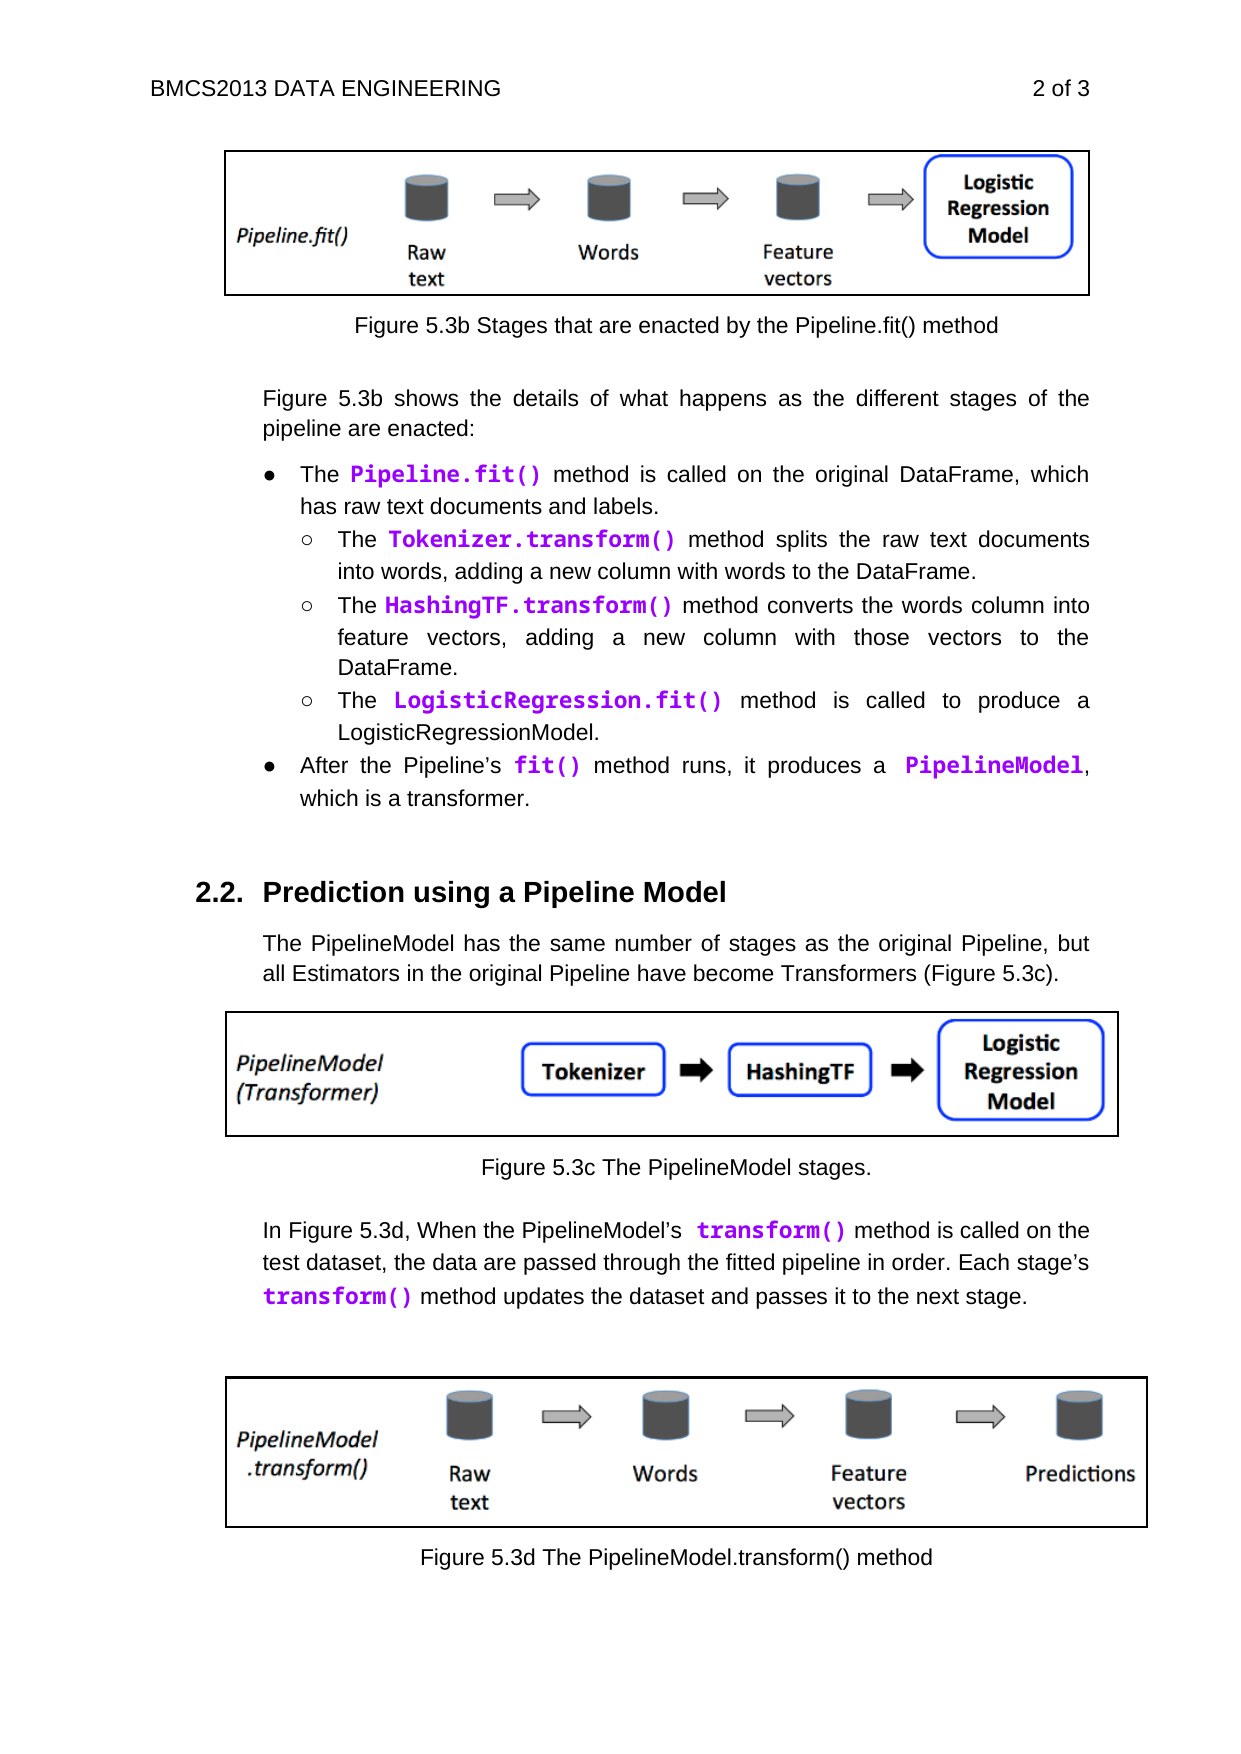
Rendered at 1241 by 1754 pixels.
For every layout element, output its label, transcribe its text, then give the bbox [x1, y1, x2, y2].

list The Tokenizer.transform() method splits the raw text documents into words, adding a new column with words to the DataFrame. [300, 523, 1090, 585]
text Figure 5.3d The PipelineModel.transform() method [262, 1544, 1090, 1571]
text The PipelineModel has the same number of stages as the original Pipeline, but all Estimators in the original Pipeline have become Transformers (Figure 5.3c). [262, 929, 1090, 986]
text Figure 5.3c The PipelineModel stages. [262, 1153, 1090, 1180]
text Figure 5.3b shows the details of what happens as the different stages of the pipeline are enacted: [262, 385, 1090, 442]
list After the Pipeline’s fit() method runs, it produces a PipelineModel, which is a transformer. [262, 749, 1090, 811]
picture [227, 1379, 1146, 1526]
list The HashingTF.transform() method converts the words column into feature vectors, adding a new column with those vectors to the DataFrame. [300, 588, 1090, 680]
picture [226, 152, 1088, 294]
list The LogisticRegression.fit() method is called to produce a LogisticRegressionModel. [300, 684, 1090, 746]
picture [227, 1013, 1117, 1135]
text In Figure 5.3d, When the PipelineModel’s transform() method is called on the test dataset, the data are passed through the fitted pipeline in order. Each stage’s transform() method updates the dataset and passes it to the next stage. [262, 1214, 1090, 1311]
text Figure 5.3b Stages that are enacted by the Pipeline.fit() method [262, 312, 1090, 338]
list The Pipeline.fit() method is called on the original DataFrame, which has raw text documents and labels. [262, 458, 1090, 519]
subtitle Prediction using a Pipeline Model [244, 875, 1090, 909]
